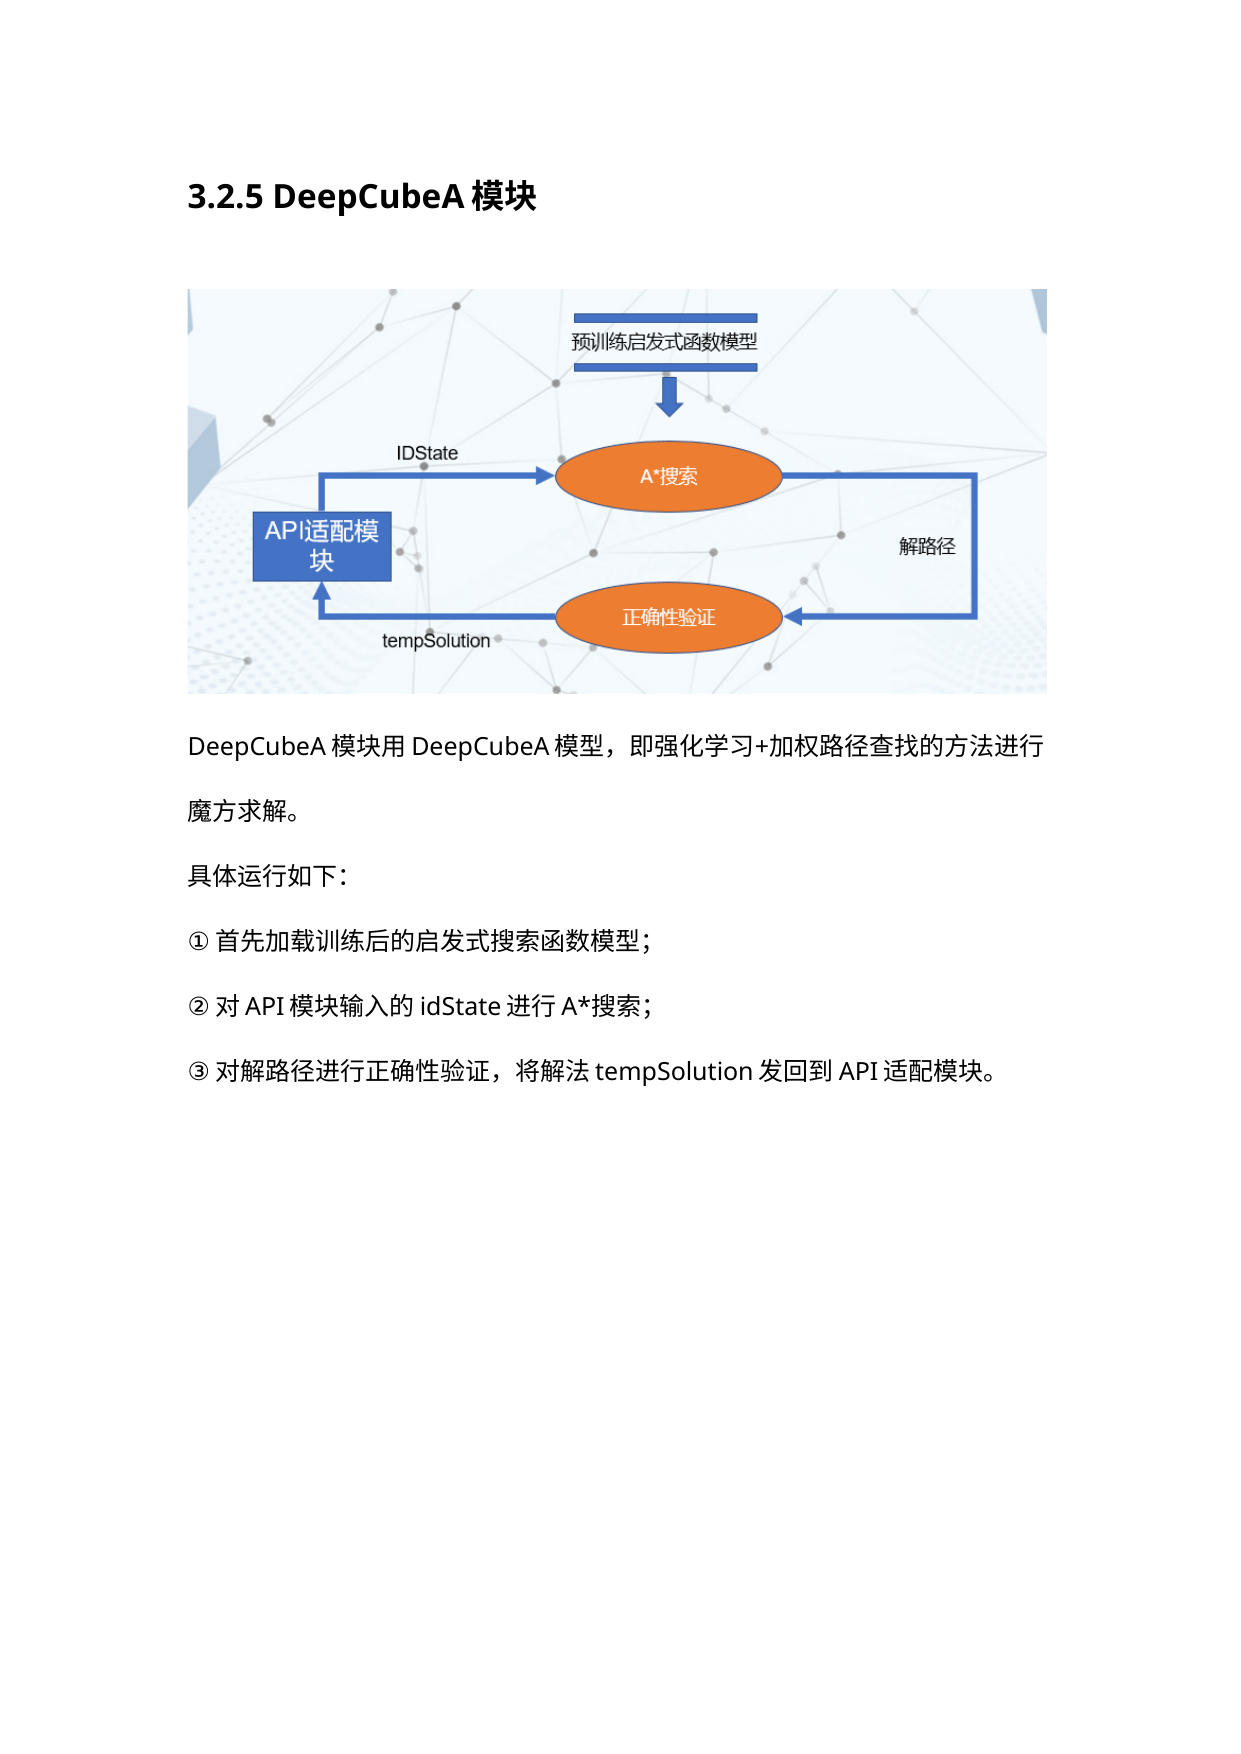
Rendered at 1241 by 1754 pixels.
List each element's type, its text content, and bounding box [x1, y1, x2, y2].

text ①首先加载训练后的启发式搜索函数模型； [187, 907, 1053, 972]
text DeepCubeA模块用DeepCubeA模型，即强化学习+加权路径查找的方法进行魔方求解。 [187, 712, 1053, 842]
subtitle 3.2.5 DeepCubeA模块 [187, 162, 1053, 227]
text ③对解路径进行正确性验证，将解法tempSolution发回到API适配模块。 [187, 1037, 1053, 1102]
picture [187, 289, 1047, 694]
text ②对API模块输入的idState进行A*搜索； [187, 972, 1053, 1037]
text 具体运行如下： [187, 842, 1053, 907]
